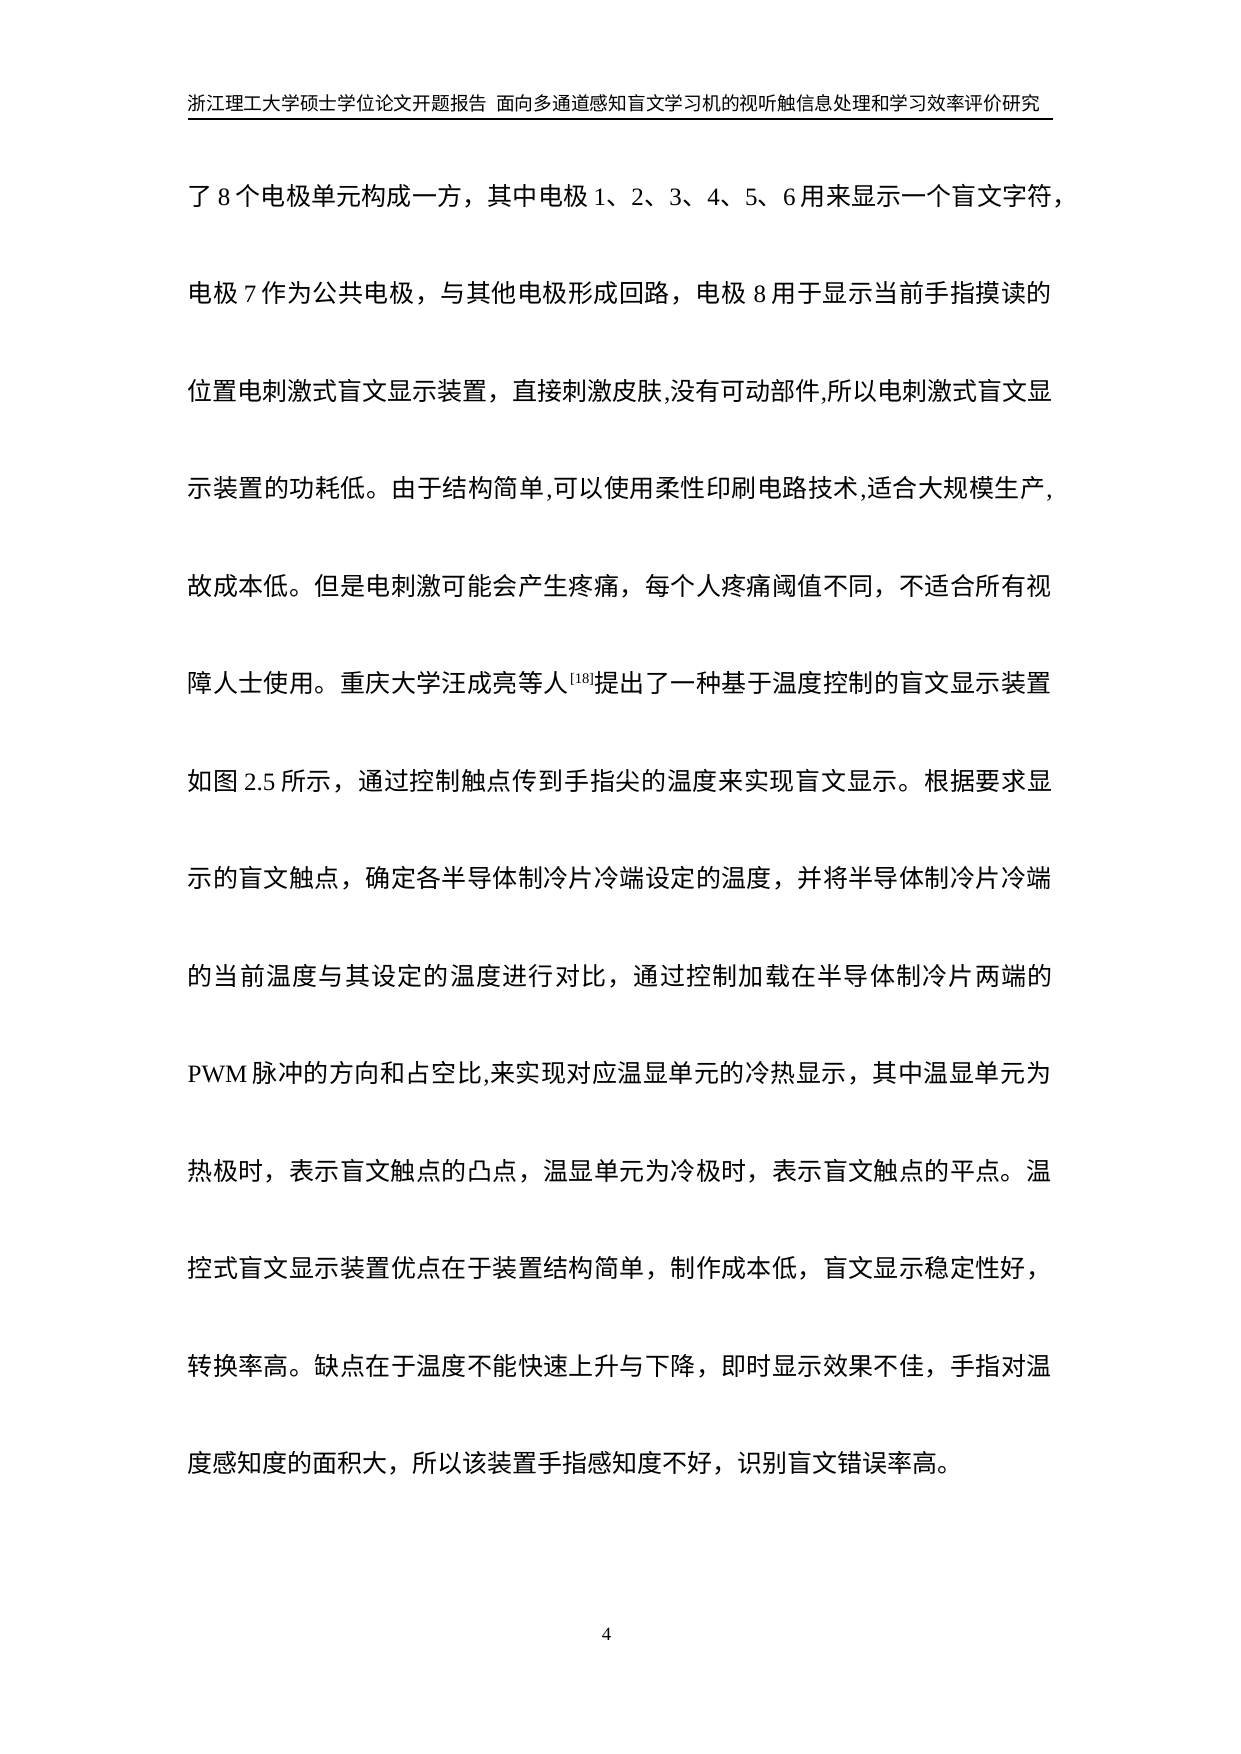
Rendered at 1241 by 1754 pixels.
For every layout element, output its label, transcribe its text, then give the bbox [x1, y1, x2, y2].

text 了8个电极单元构成一方，其中电极1、2、3、4、5、6用来显示一个盲文字符，电极7作为公共电极，与其他电极形成回路，电极8用于显示当前手指摸读的位置电刺激式盲文显示装置，直接刺激皮肤,没有可动部件,所以电刺激式盲文显示装置的功耗低。由于结构简单,可以使用柔性印刷电路技术,适合大规模生产,故成本低。但是电刺激可能会产生疼痛，每个人疼痛阈值不同，不适合所有视障人士使用。重庆大学汪成亮等人[18]提出了一种基于温度控制的盲文显示装置如图2.5所示，通过控制触点传到手指尖的温度来实现盲文显示。根据要求显示的盲文触点，确定各半导体制冷片冷端设定的温度，并将半导体制冷片冷端的当前温度与其设定的温度进行对比，通过控制加载在半导体制冷片两端的PWM脉冲的方向和占空比,来实现对应温显单元的冷热显示，其中温显单元为热极时，表示盲文触点的凸点，温显单元为冷极时，表示盲文触点的平点。温控式盲文显示装置优点在于装置结构简单，制作成本低，盲文显示稳定性好，转换率高。缺点在于温度不能快速上升与下降，即时显示效果不佳，手指对温度感知度的面积大，所以该装置手指感知度不好，识别盲文错误率高。 [187, 162, 1053, 1494]
